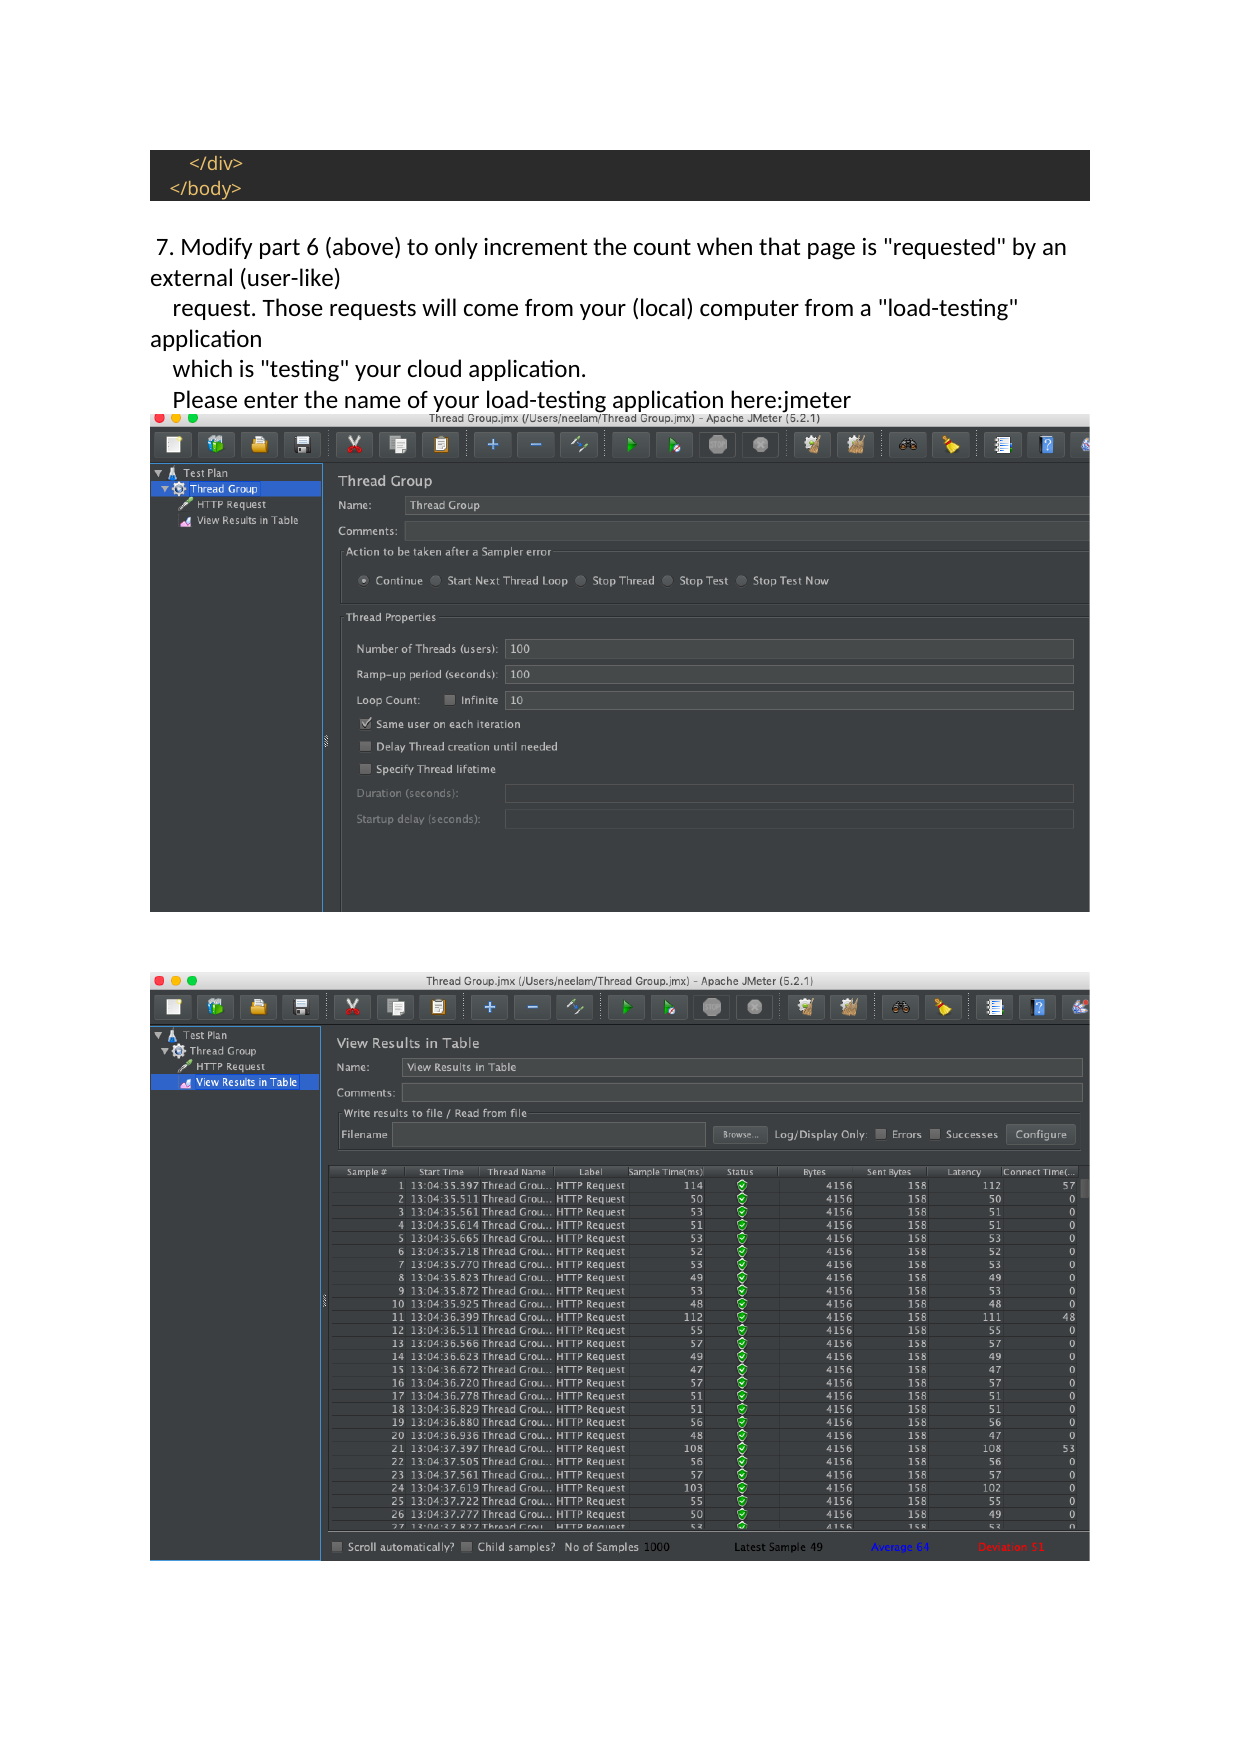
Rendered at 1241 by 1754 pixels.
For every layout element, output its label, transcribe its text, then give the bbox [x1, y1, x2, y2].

text Please enter the name of your load-testing application here:jmeter [150, 384, 1090, 414]
text request. Those requests will come from your (local) computer from a "load-testing" application [150, 293, 1090, 354]
picture [150, 414, 1090, 912]
text 7. Modify part 6 (above) to only increment the count when that page is "requested" by an external (user-like) [150, 232, 1090, 293]
text which is "testing" your cloud application. [150, 354, 1090, 384]
picture [150, 972, 1090, 1561]
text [150, 150, 1090, 201]
